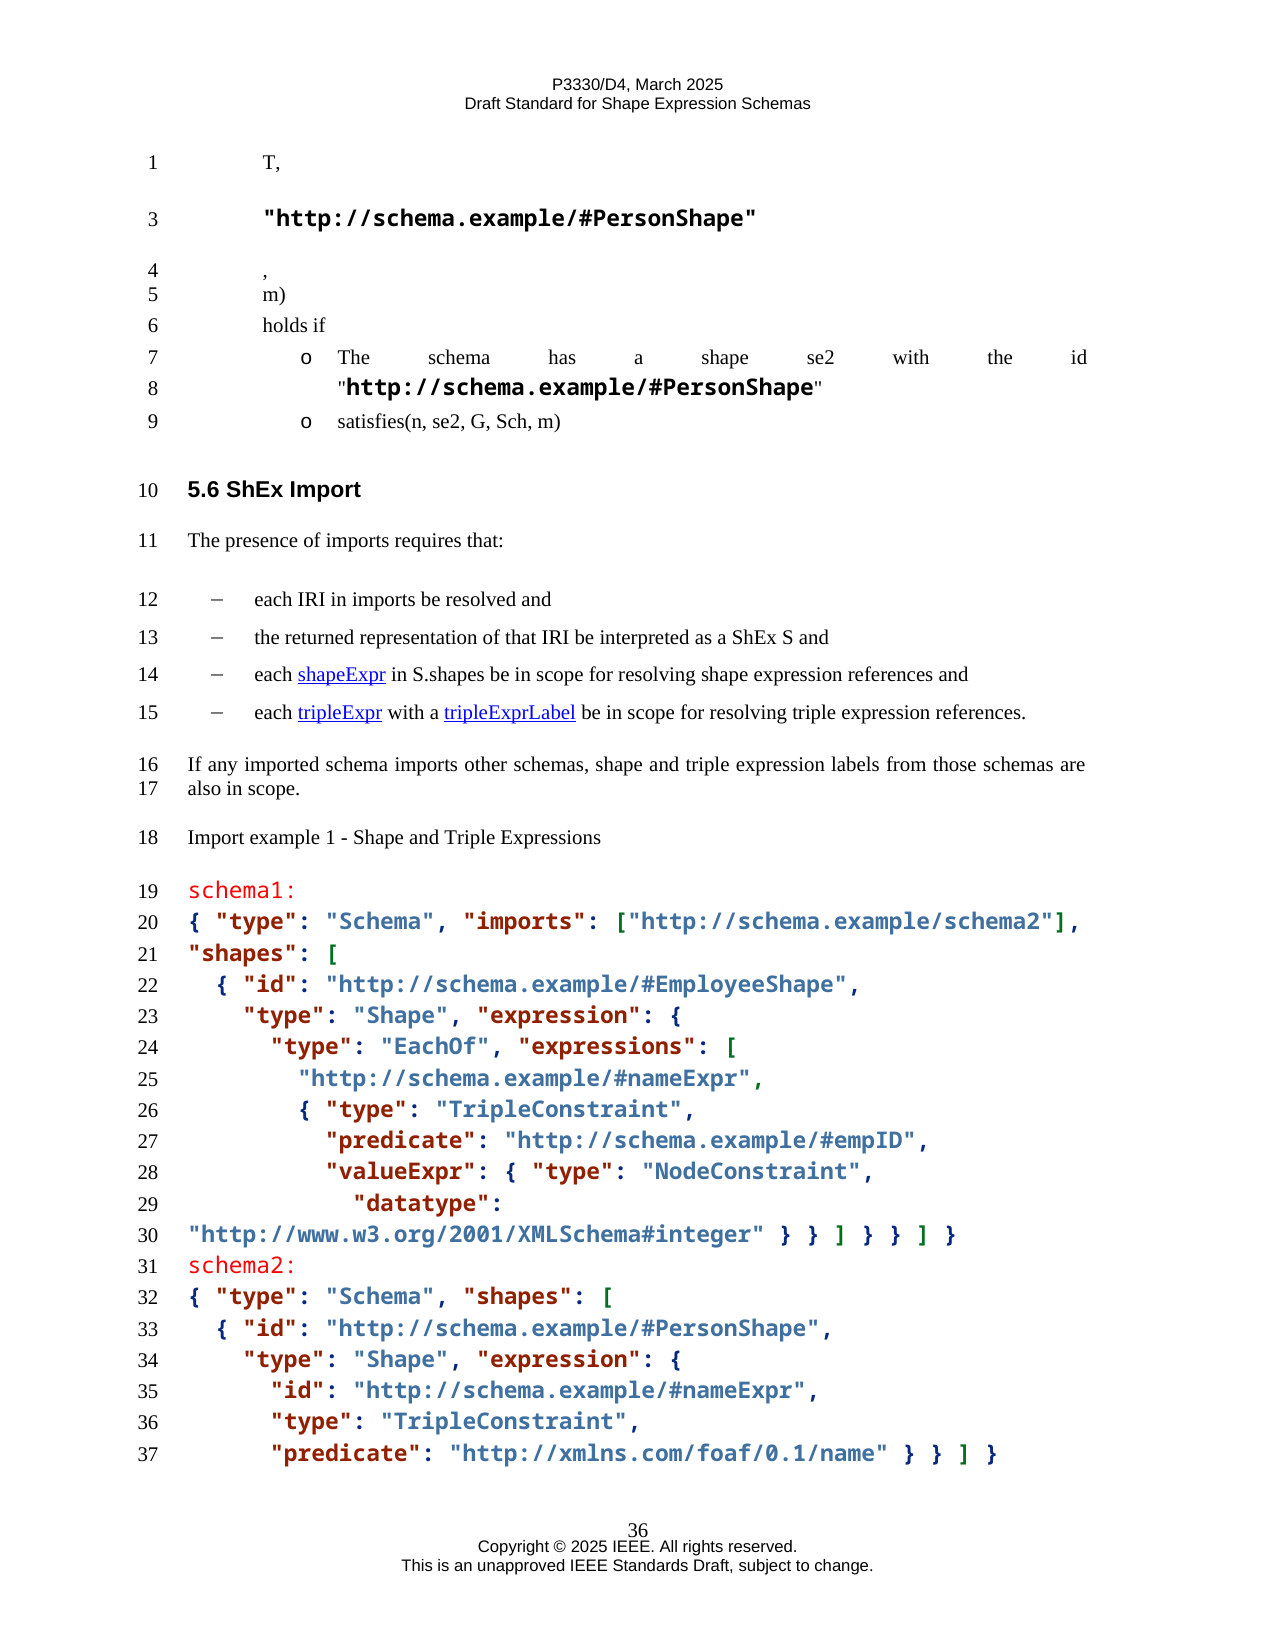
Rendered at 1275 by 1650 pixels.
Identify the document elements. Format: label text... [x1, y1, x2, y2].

text The presence of imports requires that: [187, 528, 1087, 552]
text If any imported schema imports other schemas, shape and triple expression labels from those schemas are also in scope. [187, 752, 1087, 800]
list each IRI in imports be resolved and [208, 577, 1087, 614]
list satisfies(n, se2, G, Sch, m) [300, 409, 1087, 435]
text ShEx Import [187, 476, 1087, 503]
list the returned representation of that IRI be interpreted as a ShEx S and [208, 614, 1087, 652]
text schema1: { "type": "Schema", "imports": ["http://schema.example/schema2"], "shapes": [ { "id": "http://schema.example/#EmployeeShape", "type": "Shape", "expression": { "type": "EachOf", "expressions": [ "http://schema.example/#nameExpr", { "type": "TripleConstraint", "predicate": "http://schema.example/#empID", "valueExpr": { "type": "NodeConstraint", "datatype": "http://www.w3.org/2001/XMLSchema#integer" } } ] } } ] } schema2: { "type": "Schema", "shapes": [ { "id": "http://schema.example/#PersonShape", "type": "Shape", "expression": { "id": "http://schema.example/#nameExpr", "type": "TripleConstraint", "predicate": "http://xmlns.com/foaf/0.1/name" } } ] } [187, 874, 1087, 1468]
list "http://schema.example/#PersonShape" [225, 202, 1087, 233]
list each tripleExpr with a tripleExprLabel be in scope for resolving triple expression references. [208, 689, 1087, 727]
text Import example 1 - Shape and Triple Expressions [187, 825, 1087, 849]
list The schema has a shape se2 with the id "http://schema.example/#PersonShape" [300, 345, 1087, 402]
list holds if [225, 313, 1087, 337]
list each shapeExpr in S.shapes be in scope for resolving shape expression references and [208, 652, 1087, 689]
list T, [225, 150, 1087, 198]
list , m) [225, 258, 1087, 306]
